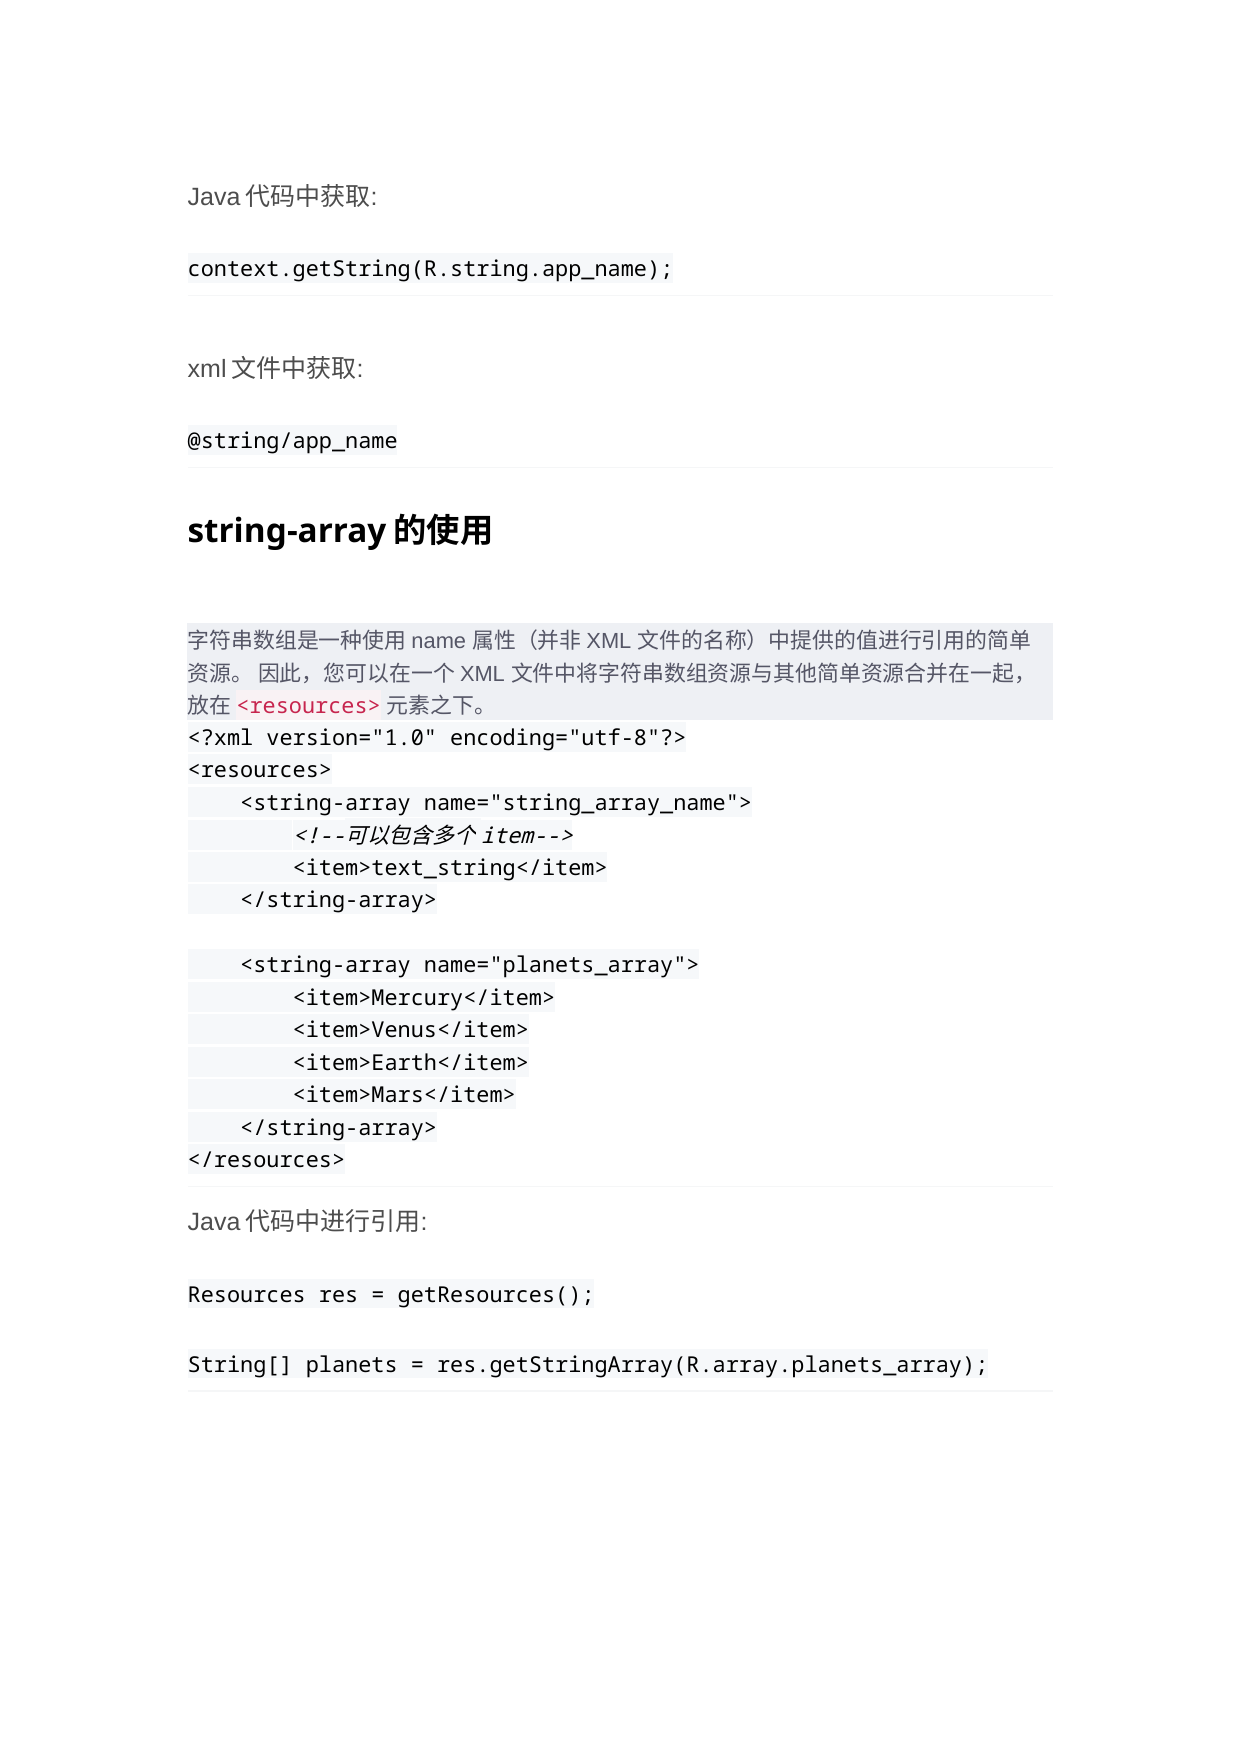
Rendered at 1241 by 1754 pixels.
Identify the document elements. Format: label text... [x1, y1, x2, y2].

text <item>Mars</item> [187, 1078, 1053, 1110]
text <string-array name="string_array_name"> [187, 785, 1053, 818]
text 字符串数组是一种使用 name 属性（并非 XML 文件的名称）中提供的值进行引用的简单资源。 因此，您可以在一个 XML 文件中将字符串数组资源与其他简单资源合并在一起，放在 <resources> 元素之下。 [187, 623, 1053, 720]
text <item>Earth</item> [187, 1045, 1053, 1078]
text </string-array> [187, 883, 1053, 915]
text Java代码中获取: [187, 162, 1053, 227]
text Java代码中进行引用: [187, 1187, 1053, 1252]
text <?xml version="1.0" encoding="utf-8"?> [187, 720, 1053, 753]
text Resources res = getResources(); [187, 1277, 1053, 1310]
text <item>text_string</item> [187, 850, 1053, 883]
text <item>Venus</item> [187, 1013, 1053, 1045]
text </string-array> [187, 1110, 1053, 1143]
text @string/app_name [187, 424, 1053, 468]
text xml文件中获取: [187, 334, 1053, 399]
text context.getString(R.string.app_name); [187, 252, 1053, 296]
subtitle string-array的使用 [187, 496, 1053, 561]
text <string-array name="planets_array"> [187, 948, 1053, 980]
text </resources> [187, 1143, 1053, 1187]
text <item>Mercury</item> [187, 980, 1053, 1013]
text String[] planets = res.getStringArray(R.array.planets_array); [187, 1347, 1053, 1392]
text <resources> [187, 753, 1053, 785]
text <!--可以包含多个item--> [481, 818, 1053, 850]
